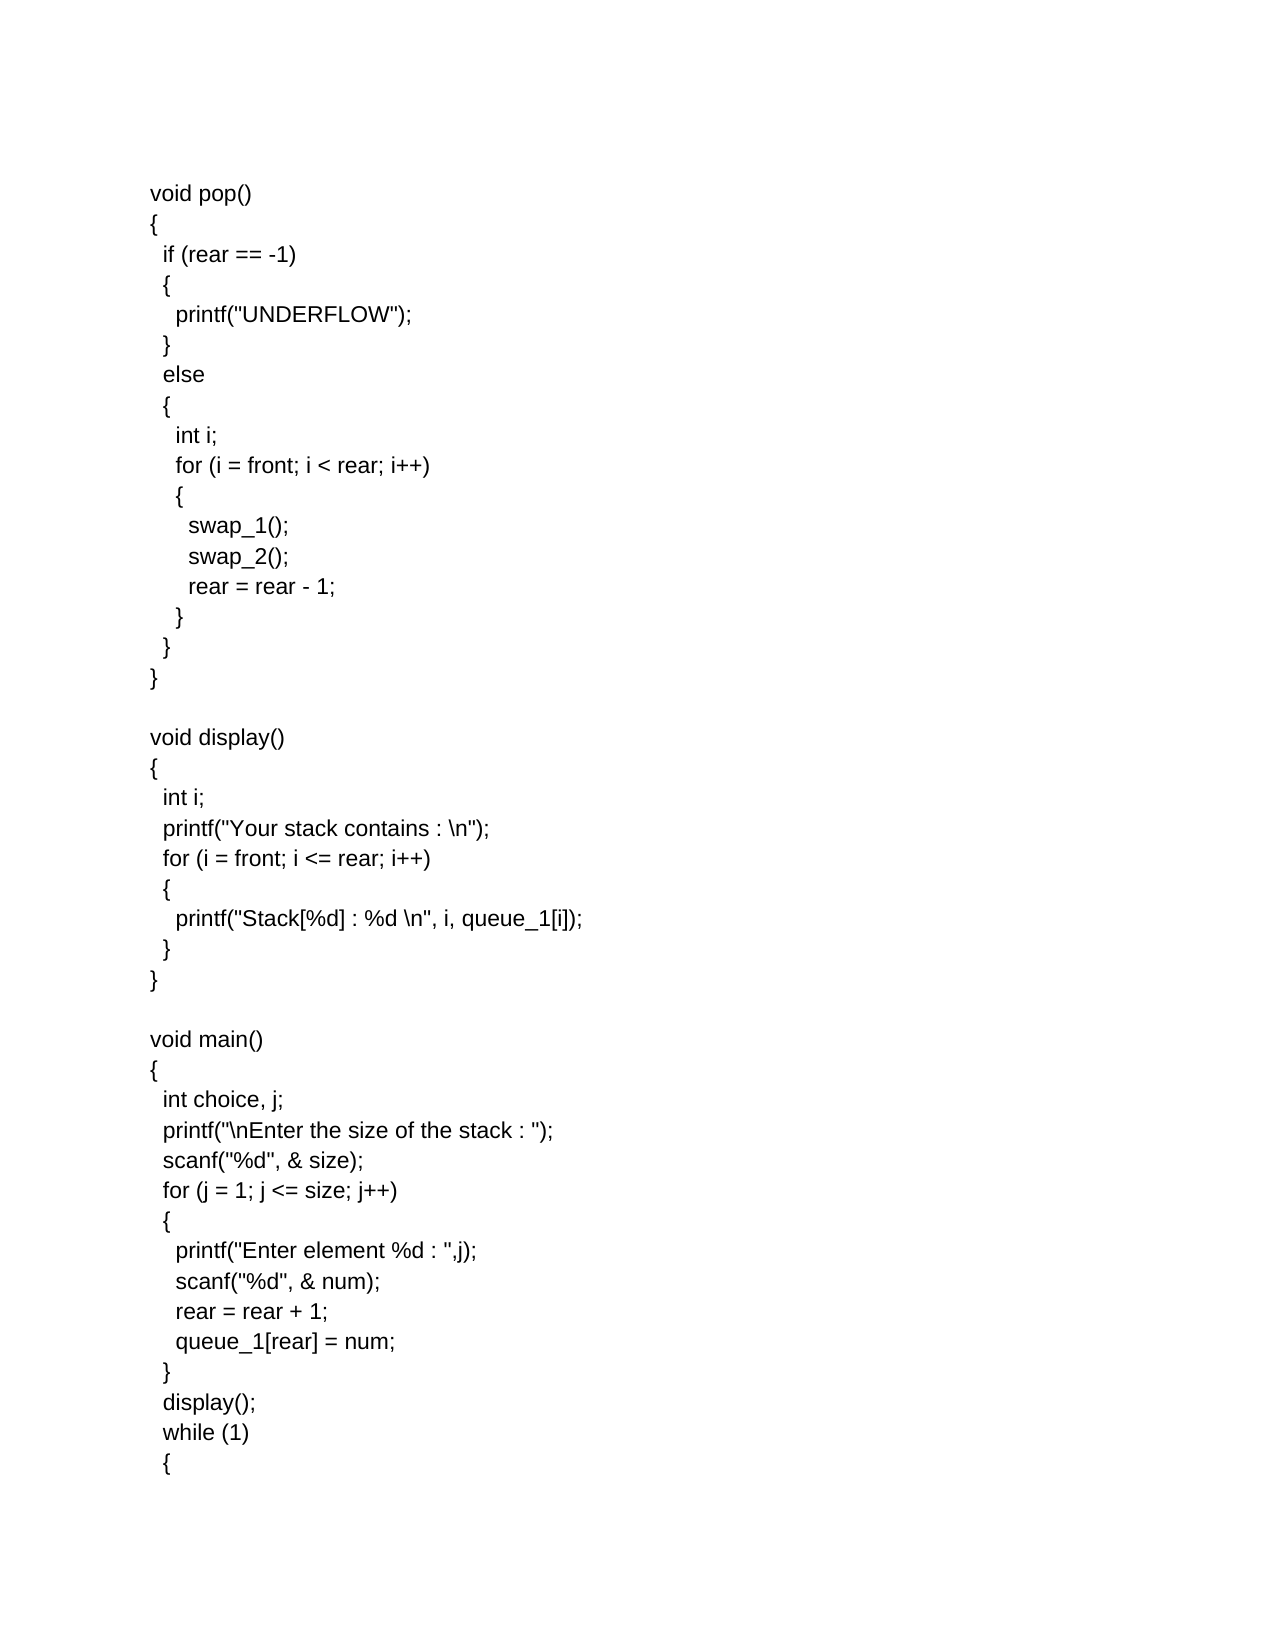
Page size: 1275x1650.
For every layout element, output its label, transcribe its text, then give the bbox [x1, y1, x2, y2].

text int choice, j; [150, 1086, 1125, 1113]
text } [150, 966, 1125, 992]
text swap_1(); [150, 512, 1125, 539]
text if (rear == -1) [150, 241, 1125, 267]
text printf("\nEnter the size of the stack : "); [150, 1117, 1125, 1143]
text } [150, 331, 1125, 358]
text { [150, 1449, 1125, 1475]
text rear = rear + 1; [150, 1298, 1125, 1324]
text } [150, 603, 1125, 629]
text printf("Your stack contains : \n"); [150, 814, 1125, 841]
text for (i = front; i < rear; i++) [150, 452, 1125, 478]
text for (j = 1; j <= size; j++) [150, 1177, 1125, 1203]
text { [150, 1207, 1125, 1234]
text printf("Stack[%d] : %d \n", i, queue_1[i]); [150, 905, 1125, 932]
text scanf("%d", & num); [150, 1268, 1125, 1294]
text } [150, 633, 1125, 660]
text { [150, 210, 1125, 237]
text void display() [150, 724, 1125, 750]
text int i; [150, 784, 1125, 811]
text } [150, 1358, 1125, 1385]
text queue_1[rear] = num; [150, 1328, 1125, 1354]
text { [150, 482, 1125, 509]
text } [150, 663, 1125, 690]
text { [150, 875, 1125, 901]
text scanf("%d", & size); [150, 1147, 1125, 1173]
text int i; [150, 422, 1125, 448]
text rear = rear - 1; [150, 573, 1125, 599]
text for (i = front; i <= rear; i++) [150, 845, 1125, 871]
text void pop() [150, 180, 1125, 207]
text { [150, 392, 1125, 418]
text printf("Enter element %d : ",j); [150, 1237, 1125, 1264]
text { [150, 271, 1125, 297]
text printf("UNDERFLOW"); [150, 301, 1125, 327]
text void main() [150, 1026, 1125, 1052]
text { [150, 1056, 1125, 1083]
text while (1) [150, 1419, 1125, 1445]
text else [150, 361, 1125, 388]
text display(); [150, 1388, 1125, 1415]
text swap_2(); [150, 543, 1125, 569]
text { [150, 754, 1125, 781]
text } [150, 935, 1125, 962]
